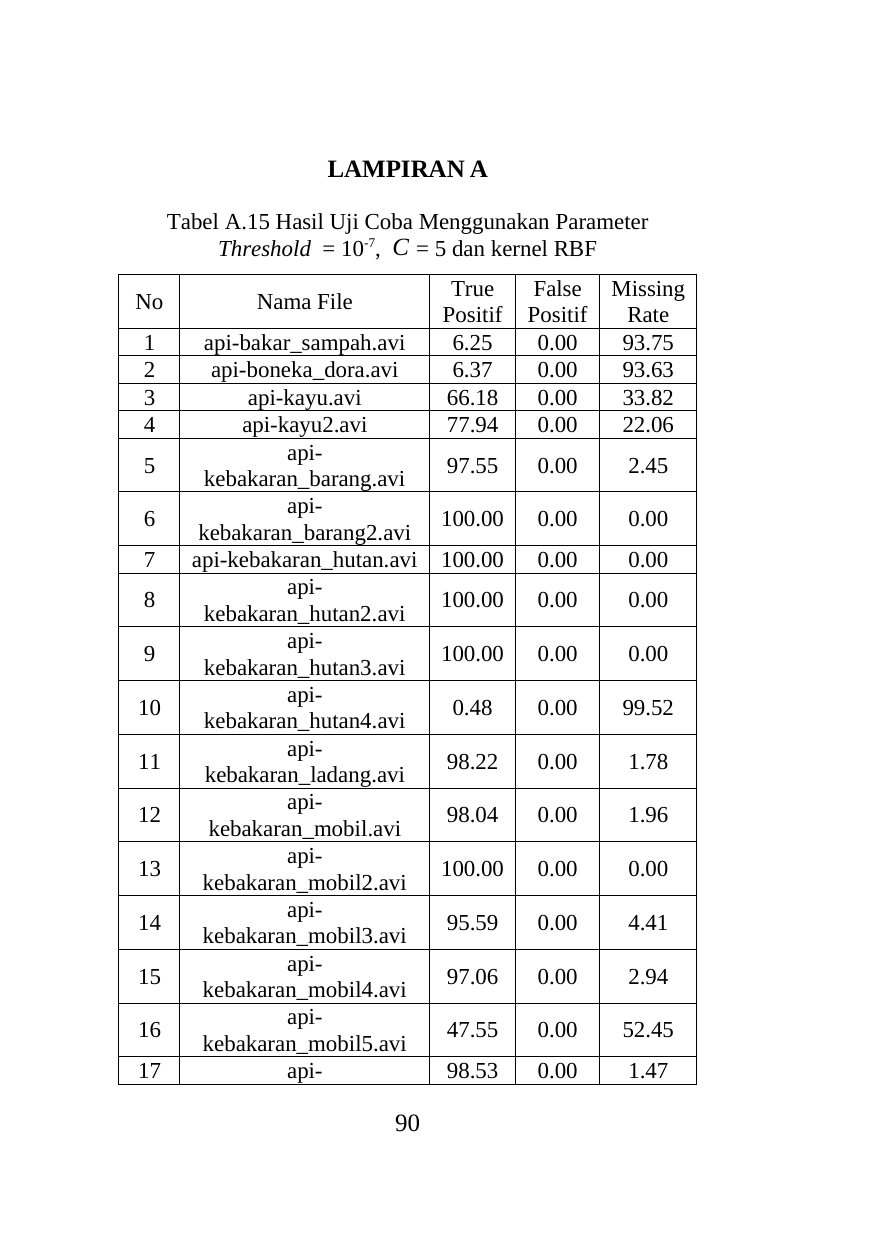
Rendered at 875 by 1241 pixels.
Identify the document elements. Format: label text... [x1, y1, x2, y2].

table_cell 11 [119, 735, 179, 787]
table_cell 0.00 [516, 492, 599, 545]
table_cell 95.59 [430, 896, 515, 949]
table_cell 0.00 [516, 627, 599, 680]
table_cell api-kebakaran_mobil4.avi [180, 950, 429, 1002]
table_cell 52.45 [600, 1004, 696, 1056]
table_cell 0.00 [516, 735, 599, 787]
table_cell 99.52 [600, 681, 696, 734]
table_cell 0.00 [600, 574, 696, 626]
table_cell 22.06 [600, 411, 696, 437]
table_cell 9 [119, 627, 179, 680]
table_cell 0.00 [516, 1004, 599, 1056]
table_cell 77.94 [430, 411, 515, 437]
table_cell api-kebakaran_hutan4.avi [180, 681, 429, 734]
table_header Nama File [180, 275, 429, 328]
table_cell 6.25 [430, 329, 515, 355]
table_cell 98.53 [430, 1057, 515, 1083]
table_cell 0.00 [600, 546, 696, 572]
table_cell 2.94 [600, 950, 696, 1002]
table_cell 3 [119, 384, 179, 410]
table_cell 1.47 [600, 1057, 696, 1083]
table_cell 2.45 [600, 439, 696, 491]
table_cell 8 [119, 574, 179, 626]
table_cell api-kayu2.avi [180, 411, 429, 437]
table_cell api-boneka_dora.avi [180, 356, 429, 383]
table_cell 0.00 [516, 356, 599, 383]
table_cell 98.22 [430, 735, 515, 787]
table_cell 14 [119, 896, 179, 949]
table_cell 100.00 [430, 842, 515, 895]
table_cell 1 [119, 329, 179, 355]
table_cell api-bakar_sampah.avi [180, 329, 429, 355]
table_cell api-kebakaran_mobil6.avi [180, 1057, 429, 1083]
table_cell 6.37 [430, 356, 515, 383]
table_header False Positif [516, 275, 599, 328]
table_cell 93.75 [600, 329, 696, 355]
table_cell api-kebakaran_hutan.avi [180, 546, 429, 572]
subtitle LAMPIRAN A [118, 154, 697, 183]
table_cell 97.06 [430, 950, 515, 1002]
table_cell 1.96 [600, 789, 696, 841]
table_cell 0.00 [516, 439, 599, 491]
table_cell api-kebakaran_mobil.avi [180, 789, 429, 841]
table_cell api-kayu.avi [180, 384, 429, 410]
table_cell 0.00 [600, 492, 696, 545]
table_cell 0.00 [516, 1057, 599, 1083]
table_cell api-kebakaran_ladang.avi [180, 735, 429, 787]
table_cell 97.55 [430, 439, 515, 491]
table_cell 2 [119, 356, 179, 383]
table_cell api-kebakaran_mobil3.avi [180, 896, 429, 949]
table_cell 98.04 [430, 789, 515, 841]
table_cell 15 [119, 950, 179, 1002]
table_cell 12 [119, 789, 179, 841]
table_cell 0.00 [516, 896, 599, 949]
table_cell 0.00 [600, 842, 696, 895]
table_cell 100.00 [430, 546, 515, 572]
table_cell api-kebakaran_hutan2.avi [180, 574, 429, 626]
table_cell 100.00 [430, 574, 515, 626]
table_cell 4.41 [600, 896, 696, 949]
table_cell 100.00 [430, 492, 515, 545]
table_cell 47.55 [430, 1004, 515, 1056]
table_cell api-kebakaran_hutan3.avi [180, 627, 429, 680]
table_cell 5 [119, 439, 179, 491]
table_cell 33.82 [600, 384, 696, 410]
table_cell 0.00 [516, 384, 599, 410]
table_cell 0.00 [516, 574, 599, 626]
table_cell api-kebakaran_barang2.avi [180, 492, 429, 545]
table_cell 0.00 [516, 546, 599, 572]
table_header No [119, 275, 179, 328]
table_cell 0.00 [516, 842, 599, 895]
table_cell 1.78 [600, 735, 696, 787]
table_cell api-kebakaran_mobil2.avi [180, 842, 429, 895]
table_cell 0.00 [516, 789, 599, 841]
table_cell 0.00 [600, 627, 696, 680]
table_cell 0.00 [516, 681, 599, 734]
table_cell 0.00 [516, 950, 599, 1002]
table_cell 66.18 [430, 384, 515, 410]
table_header Missing Rate [600, 275, 696, 328]
table_cell 100.00 [430, 627, 515, 680]
table_cell 17 [119, 1057, 179, 1083]
table_cell 13 [119, 842, 179, 895]
table_cell 4 [119, 411, 179, 437]
table_cell api-kebakaran_mobil5.avi [180, 1004, 429, 1056]
table_cell 7 [119, 546, 179, 572]
table_cell 93.63 [600, 356, 696, 383]
table_cell api-kebakaran_barang.avi [180, 439, 429, 491]
table_cell 16 [119, 1004, 179, 1056]
table_cell 10 [119, 681, 179, 734]
table_header True Positif [430, 275, 515, 328]
table_cell 0.00 [516, 329, 599, 355]
table_cell 0.48 [430, 681, 515, 734]
table_cell 6 [119, 492, 179, 545]
table_cell 0.00 [516, 411, 599, 437]
